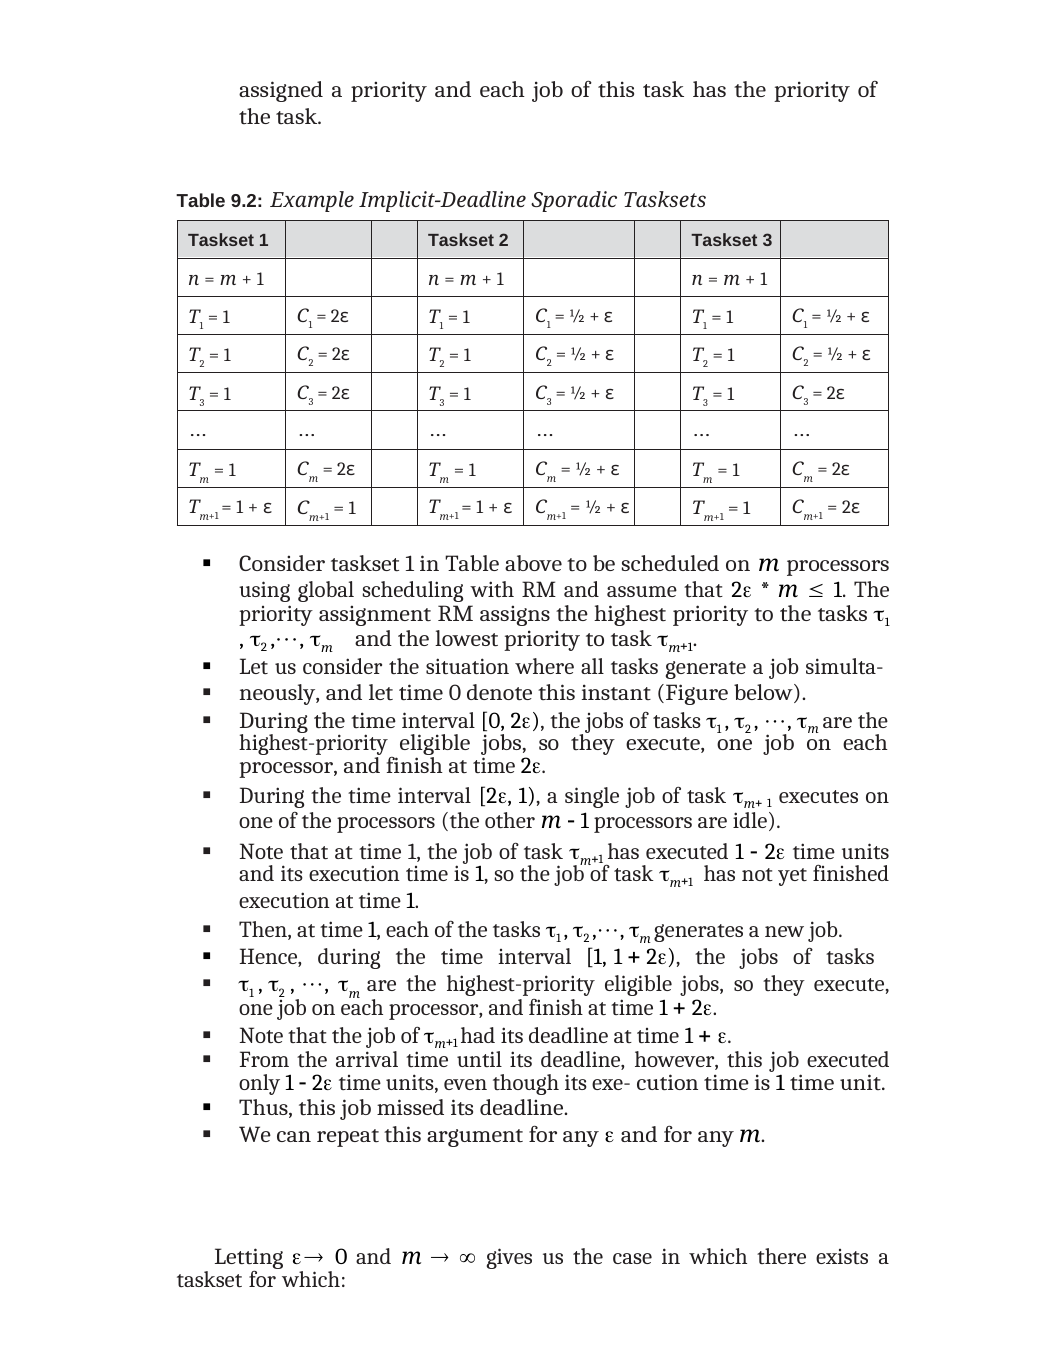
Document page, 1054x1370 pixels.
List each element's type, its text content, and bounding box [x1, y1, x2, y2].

list Note that at time 1, the job of task m1 has executed 1  2 time units and its execution time is 1, so the job of task m1 has not yet finished execution at time 1. [201, 838, 889, 914]
table_cell C1 = ½ + ε [524, 297, 634, 334]
table_cell C3 = 2ε [286, 373, 371, 410]
table_cell C2 = 2ε [286, 335, 371, 372]
table_cell Cm+1 = 2ε [781, 488, 888, 525]
table_cell T3 = 1 [178, 373, 285, 410]
table_cell Cm+1 = 1 [286, 488, 371, 525]
list During the time interval [2, 1), a single job of task m 1 executes on one of the processors (the other m  1 processors are idle). [201, 782, 889, 836]
list Then, at time 1, each of the tasks 1 , 2 ,, m generates a new job. [201, 917, 889, 943]
text Table 9.2: Example Implicit-Deadline Sporadic Tasksets [176, 185, 988, 213]
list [201, 77, 877, 130]
table_cell C1 = 2ε [286, 297, 371, 334]
table_cell n = m + 1 [681, 259, 780, 296]
text Letting  0 and m   gives us the case in which there exists a taskset for which: [176, 1243, 889, 1293]
table_cell Tm = 1 [681, 450, 780, 487]
table_cell T1 = 1 [681, 297, 780, 334]
table_header Taskset 1 [178, 221, 285, 257]
table_cell T2 = 1 [418, 335, 523, 372]
table_cell … [178, 411, 285, 449]
table_cell [635, 335, 680, 372]
table_header Taskset 3 [681, 221, 780, 257]
table_cell [635, 488, 680, 525]
list Note that the job of m1 had its deadline at time 1  . [201, 1021, 890, 1048]
table_cell Tm = 1 [418, 450, 523, 487]
table_cell C3 = ½ + ε [524, 373, 634, 410]
list Thus, this job missed its deadline. [201, 1097, 890, 1120]
table_cell … [781, 411, 888, 449]
table_cell [635, 259, 680, 296]
table_cell [635, 297, 680, 334]
table_cell T2 = 1 [681, 335, 780, 372]
table_cell [635, 373, 680, 410]
list We can repeat this argument for any  and for any m. [201, 1121, 889, 1148]
table_cell Cm = ½ + ε [524, 450, 634, 487]
table_cell … [524, 411, 634, 449]
table_cell [635, 411, 680, 449]
table_cell C2 = ½ + ε [524, 335, 634, 372]
list From the arrival time until its deadline, however, this job executed only 1  2 time units, even though its exe- cution time is 1 time unit. [201, 1048, 890, 1097]
table_cell [372, 411, 417, 449]
table_cell [372, 488, 417, 525]
table_cell C1 = ½ + ε [781, 297, 888, 334]
table_cell Tm = 1 [178, 450, 285, 487]
table_cell C2 = ½ + ε [781, 335, 888, 372]
table_header Taskset 2 [418, 221, 523, 257]
table_cell [372, 450, 417, 487]
table_cell [635, 450, 680, 487]
table_cell … [286, 411, 371, 449]
table_header [372, 221, 417, 257]
table_cell Cm = 2ε [781, 450, 888, 487]
table_header [781, 221, 888, 257]
list neously, and let time 0 denote this instant (Figure below). [201, 682, 889, 705]
table_cell Tm+1 = 1 + ε [178, 488, 285, 525]
list During the time interval [0, 2), the jobs of tasks 1 , 2 , , m are the highest-priority eligible jobs, so they execute, one job on each processor, and finish at time 2. [201, 707, 889, 779]
table_cell T2 = 1 [178, 335, 285, 372]
list Let us consider the situation where all tasks generate a job simulta- [201, 656, 988, 679]
table_cell … [681, 411, 780, 449]
table_cell T1 = 1 [418, 297, 523, 334]
table_cell n = m + 1 [418, 259, 523, 296]
table_cell [372, 259, 417, 296]
table_header [286, 221, 371, 257]
list 1 , 2 , , m are the highest-priority eligible jobs, so they execute, one job on each processor, and finish at time 1  2. [201, 969, 890, 1021]
table_cell T3 = 1 [681, 373, 780, 410]
table_cell [781, 259, 888, 296]
table_header [635, 221, 680, 257]
table_cell T1 = 1 [178, 297, 285, 334]
table_cell [524, 259, 634, 296]
list Hence, during the time interval [1, 1  2), the jobs of tasks [201, 946, 889, 969]
table_cell C3 = 2ε [781, 373, 888, 410]
table_cell [286, 259, 371, 296]
table_cell T3 = 1 [418, 373, 523, 410]
list Consider taskset 1 in Table above to be scheduled on m processors using global scheduling with RM and assume that 2 * m  1. The priority assignment RM assigns the highest priority to the tasks 1 , 2 ,, m and the lowest priority to task m1. [201, 550, 890, 656]
table_cell … [418, 411, 523, 449]
table_cell Tm+1 = 1 [681, 488, 780, 525]
table_cell [372, 373, 417, 410]
table_cell [372, 297, 417, 334]
table_cell Cm+1 = ½ + ε [524, 488, 634, 525]
table_header [524, 221, 634, 257]
table_cell Tm+1 = 1 + ε [418, 488, 523, 525]
table_cell [372, 335, 417, 372]
table_cell n = m + 1 [178, 259, 285, 296]
table_cell Cm = 2ε [286, 450, 371, 487]
